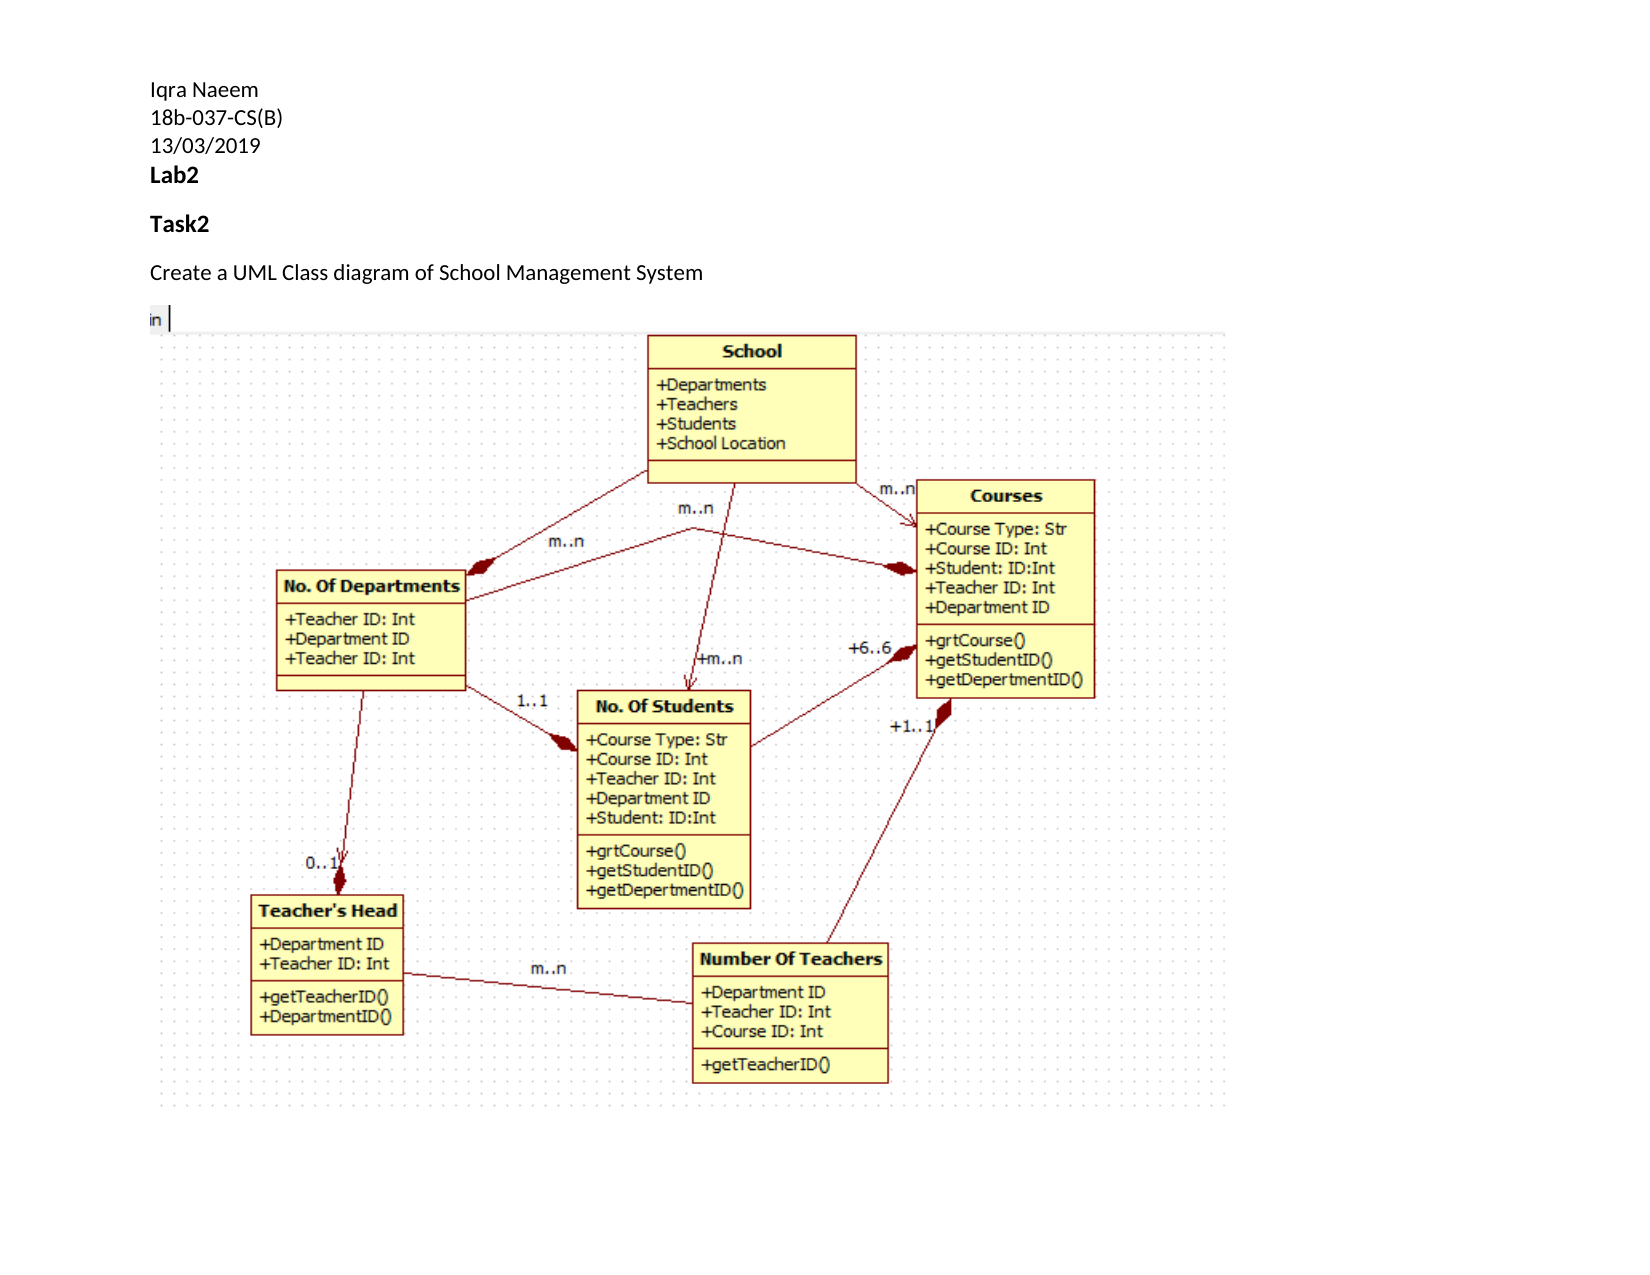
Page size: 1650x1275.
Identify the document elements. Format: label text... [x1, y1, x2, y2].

picture [150, 305, 1225, 1111]
text Create a UML Class diagram of School Management System [150, 258, 1500, 286]
text Lab2 [150, 159, 1500, 189]
text Task2 [150, 209, 1500, 239]
